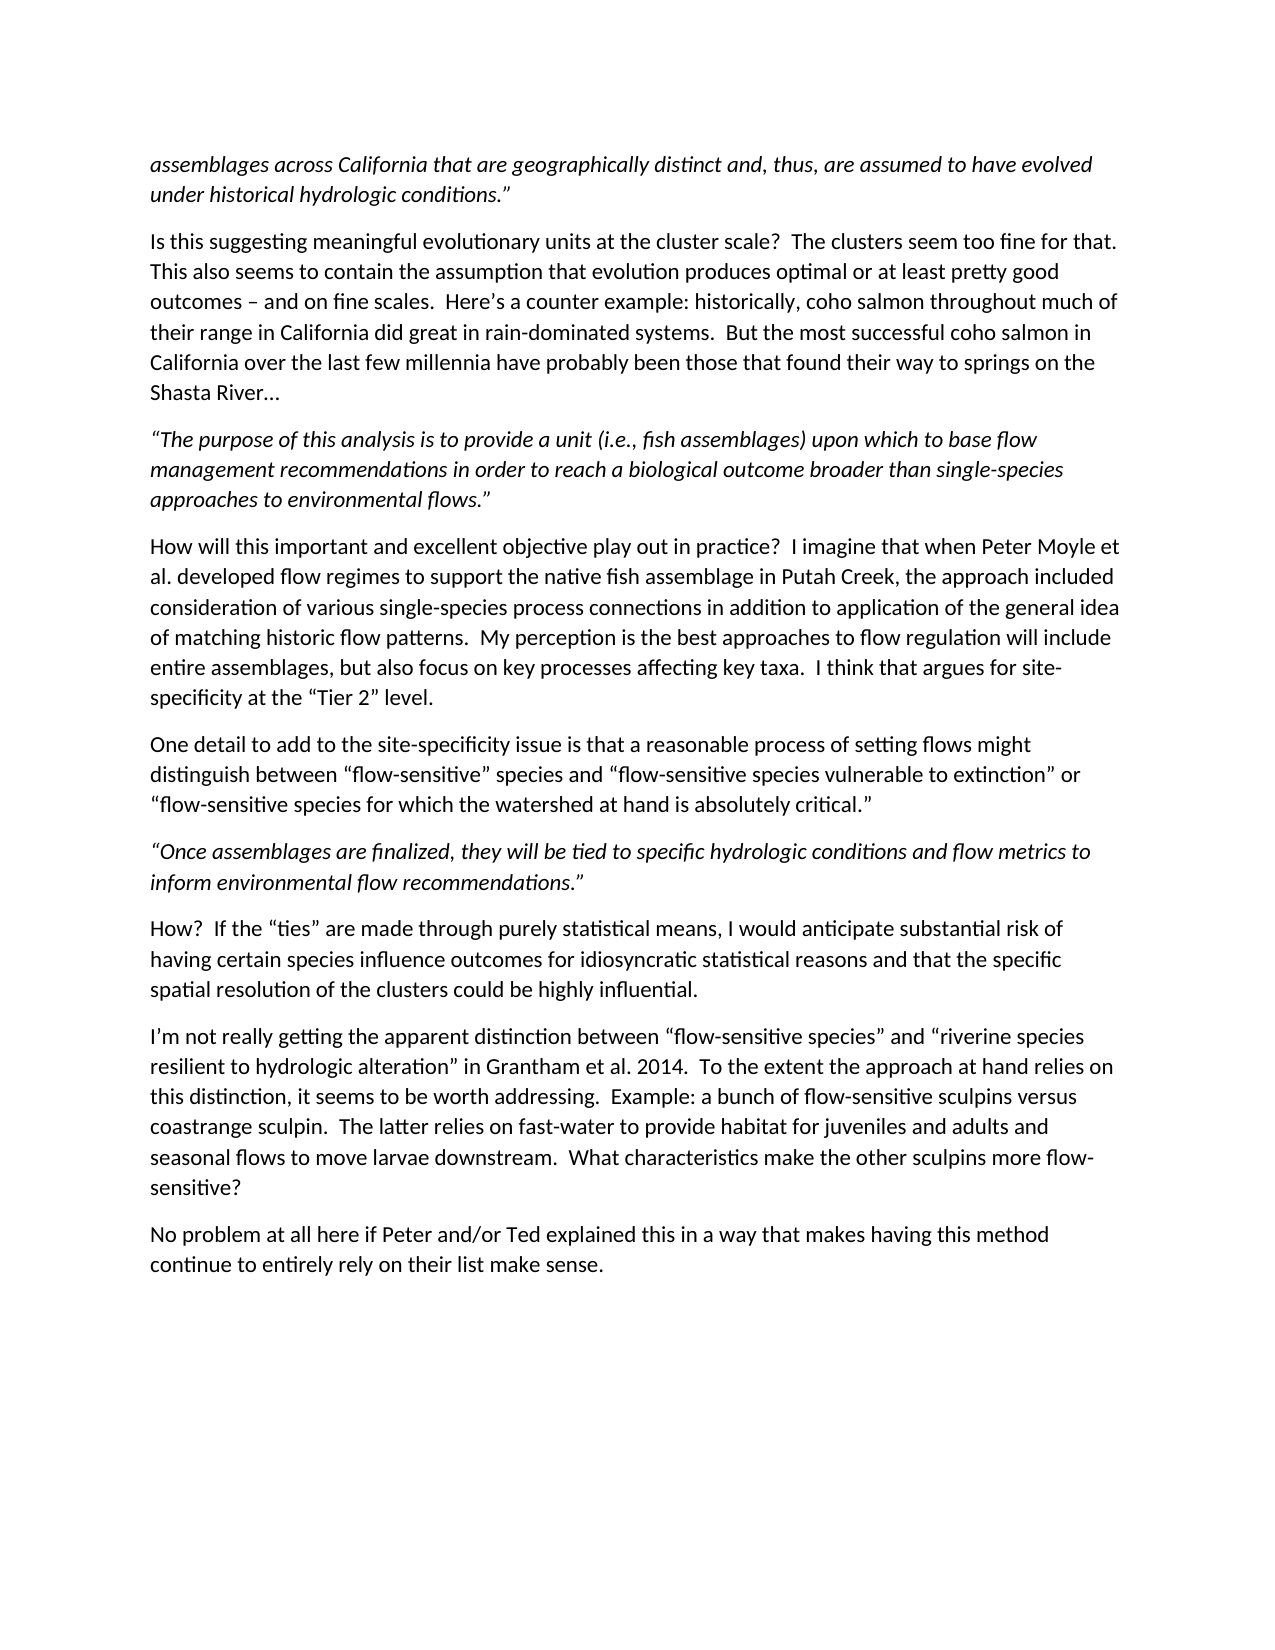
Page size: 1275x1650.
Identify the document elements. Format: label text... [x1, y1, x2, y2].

text One detail to add to the site-specificity issue is that a reasonable process of setting flows might distinguish between “flow-sensitive” species and “flow-sensitive species vulnerable to extinction” or “flow-sensitive species for which the watershed at hand is absolutely critical.” [150, 730, 1125, 819]
text I’m not really getting the apparent distinction between “flow-sensitive species” and “riverine species resilient to hydrologic alteration” in Grantham et al. 2014. To the extent the approach at hand relies on this distinction, it seems to be worth addressing. Example: a bunch of flow-sensitive sculpins versus coastrange sculpin. The latter relies on fast-water to provide habitat for juveniles and adults and seasonal flows to move larvae downstream. What characteristics make the other sculpins more flow-sensitive? [150, 1022, 1125, 1201]
text “The purpose of this analysis is to provide a unit (i.e., fish assemblages) upon which to base flow management recommendations in order to reach a biological outcome broader than single-species approaches to environmental flows.” [150, 425, 1125, 513]
text “Once assemblages are finalized, they will be tied to specific hydrologic conditions and flow metrics to inform environmental flow recommendations.” [150, 837, 1125, 896]
text How will this important and excellent objective play out in practice? I imagine that when Peter Moyle et al. developed flow regimes to support the native fish assemblage in Putah Creek, the approach included consideration of various single-species process connections in addition to application of the general idea of matching historic flow patterns. My perception is the best approaches to flow regulation will include entire assemblages, but also focus on key processes affecting key taxa. I think that argues for site-specificity at the “Tier 2” level. [150, 532, 1125, 711]
text Is this suggesting meaningful evolutionary units at the cluster scale? The clusters seem too fine for that. This also seems to contain the assumption that evolution produces optimal or at least pretty good outcomes – and on fine scales. Here’s a counter example: historically, coho salmon throughout much of their range in California did great in rain-dominated systems. But the most successful coho salmon in California over the last few millennia have probably been those that found their way to springs on the Shasta River… [150, 227, 1125, 406]
text How? If the “ties” are made through purely statistical means, I would anticipate substantial risk of having certain species influence outcomes for idiosyncratic statistical reasons and that the specific spatial resolution of the clusters could be highly influential. [150, 914, 1125, 1003]
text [150, 150, 1125, 208]
text No problem at all here if Peter and/or Ted explained this in a way that makes having this method continue to entirely rely on their list make sense. [150, 1220, 1125, 1278]
